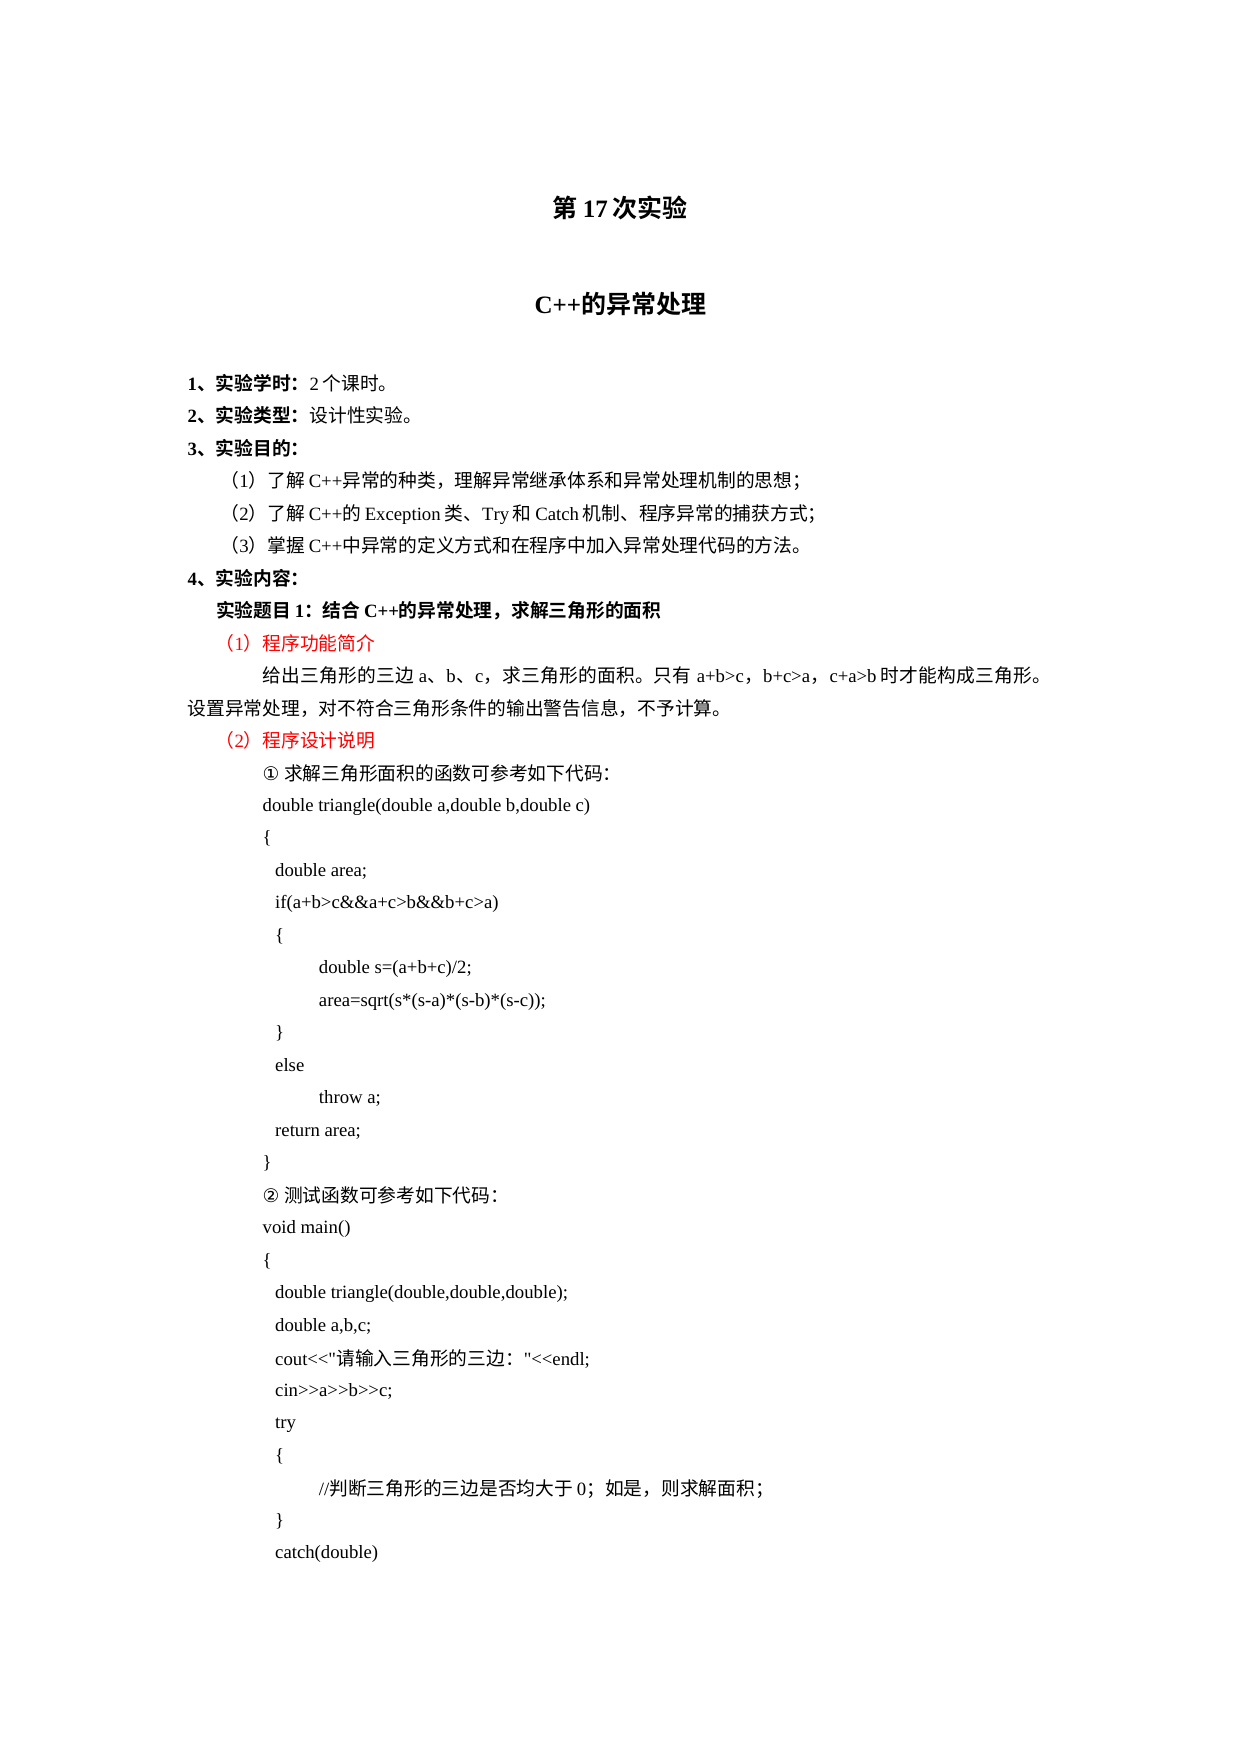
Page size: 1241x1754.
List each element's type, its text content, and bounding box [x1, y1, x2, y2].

text （2）了解C++的Exception类、Try和Catch机制、程序异常的捕获方式； [220, 496, 1053, 528]
text 3、实验目的： [187, 431, 1053, 463]
text { [187, 918, 1053, 951]
text return area; [187, 1113, 1053, 1146]
subtitle 第17次实验 [187, 174, 1053, 239]
text double area; [187, 853, 1053, 886]
text throw a; [187, 1081, 1053, 1113]
text double triangle(double,double,double); [187, 1276, 1053, 1308]
text ② 测试函数可参考如下代码： [187, 1178, 1053, 1211]
text 4、实验内容： [187, 561, 1053, 593]
text { [187, 821, 1053, 853]
text 1、实验学时：2个课时。 [187, 366, 1053, 398]
text try [187, 1406, 1053, 1438]
text double s=(a+b+c)/2; [187, 951, 1053, 983]
text void main() [187, 1211, 1053, 1243]
text （1）了解C++异常的种类，理解异常继承体系和异常处理机制的思想； [220, 463, 1053, 496]
text //判断三角形的三边是否均大于0；如是，则求解面积； [187, 1471, 1053, 1503]
subtitle C++的异常处理 [187, 270, 1053, 335]
text cout<<"请输入三角形的三边："<<endl; [187, 1341, 1053, 1373]
text catch(double) [187, 1536, 1053, 1568]
text 给出三角形的三边a、b、c，求三角形的面积。只有a+b>c，b+c>a，c+a>b时才能构成三角形。设置异常处理，对不符合三角形条件的输出警告信息，不予计算。 [187, 658, 1053, 723]
text 实验题目1：结合C++的异常处理，求解三角形的面积 [187, 593, 1053, 626]
text double triangle(double a,double b,double c) [187, 788, 1053, 821]
text 2、实验类型：设计性实验。 [187, 398, 1053, 431]
text } [187, 1146, 1053, 1178]
text area=sqrt(s*(s-a)*(s-b)*(s-c)); [187, 983, 1053, 1016]
text else [187, 1048, 1053, 1081]
text （3）掌握C++中异常的定义方式和在程序中加入异常处理代码的方法。 [220, 528, 1053, 561]
text { [187, 1438, 1053, 1471]
text { [187, 1243, 1053, 1276]
text double a,b,c; [187, 1308, 1053, 1341]
text ① 求解三角形面积的函数可参考如下代码： [187, 756, 1053, 788]
text } [187, 1503, 1053, 1536]
text cin>>a>>b>>c; [187, 1373, 1053, 1406]
text （2）程序设计说明 [187, 723, 1053, 756]
text } [187, 1016, 1053, 1048]
text if(a+b>c&&a+c>b&&b+c>a) [187, 886, 1053, 918]
text （1）程序功能简介 [187, 626, 1053, 658]
